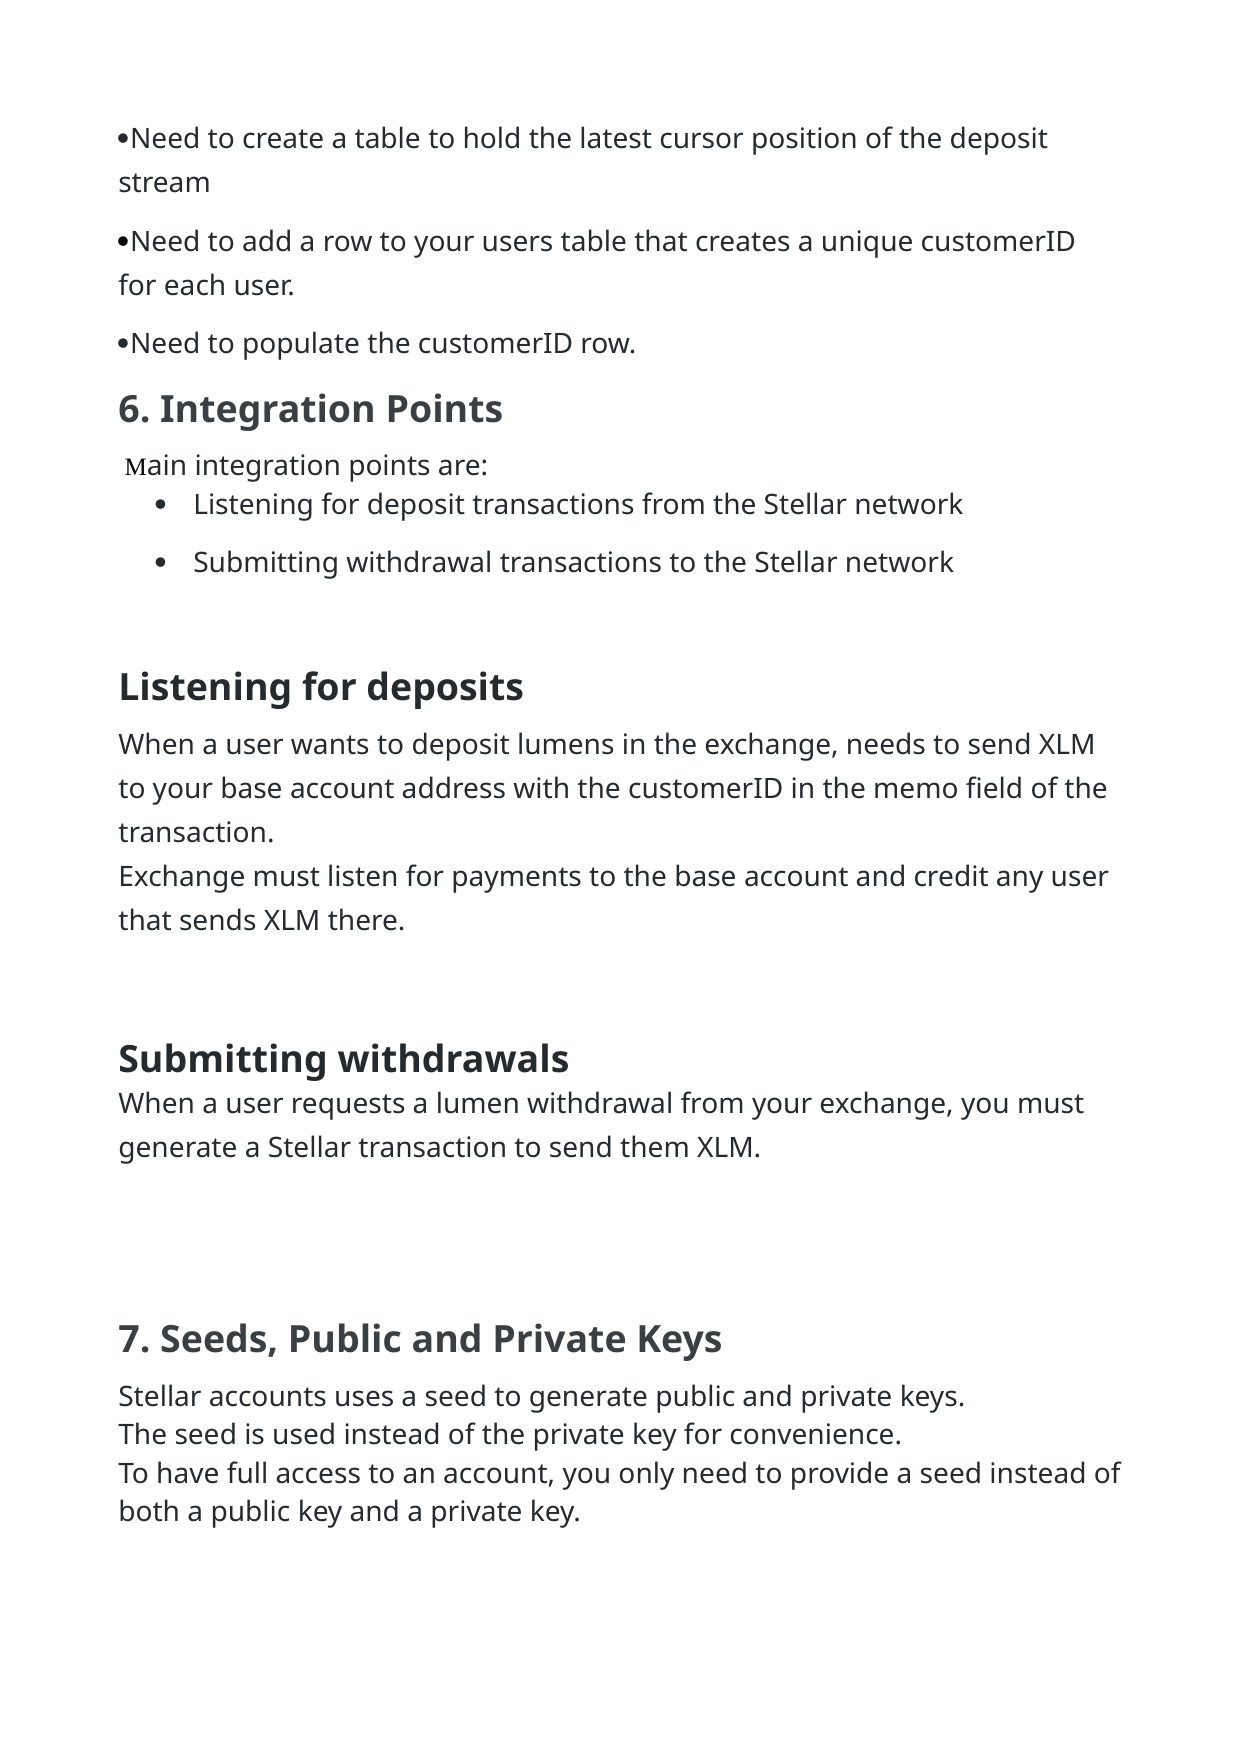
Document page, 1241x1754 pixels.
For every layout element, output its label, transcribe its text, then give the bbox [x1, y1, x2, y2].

list Submitting withdrawal transactions to the Stellar network [156, 543, 1122, 581]
text The seed is used instead of the private key for convenience. [118, 1414, 1122, 1453]
text Exchange must listen for payments to the base account and credit any user that sends XLM there. [118, 856, 1122, 939]
subtitle Submitting withdrawals [118, 1032, 1122, 1083]
subtitle Listening for deposits [118, 661, 1122, 712]
text To have full access to an account, you only need to provide a seed instead of both a public key and a private key. [118, 1453, 1122, 1529]
text Stellar accounts uses a seed to generate public and private keys. [118, 1376, 1122, 1414]
list Need to create a table to hold the latest cursor position of the deposit stream [118, 118, 1122, 201]
subtitle 7. Seeds, Public and Private Keys [118, 1313, 1122, 1364]
list Need to add a row to your users table that creates a unique customerID for each user. [118, 221, 1122, 303]
list Listening for deposit transactions from the Stellar network [156, 484, 1122, 522]
text When a user wants to deposit lumens in the exchange, needs to send XLM to your base account address with the customerID in the memo field of the transaction. [118, 724, 1122, 851]
list Need to populate the customerID row. [118, 323, 1122, 362]
text When a user requests a lumen withdrawal from your exchange, you must generate a Stellar transaction to send them XLM. [118, 1083, 1122, 1166]
text Main integration points are: [118, 446, 1122, 484]
subtitle 6. Integration Points [118, 382, 1122, 433]
